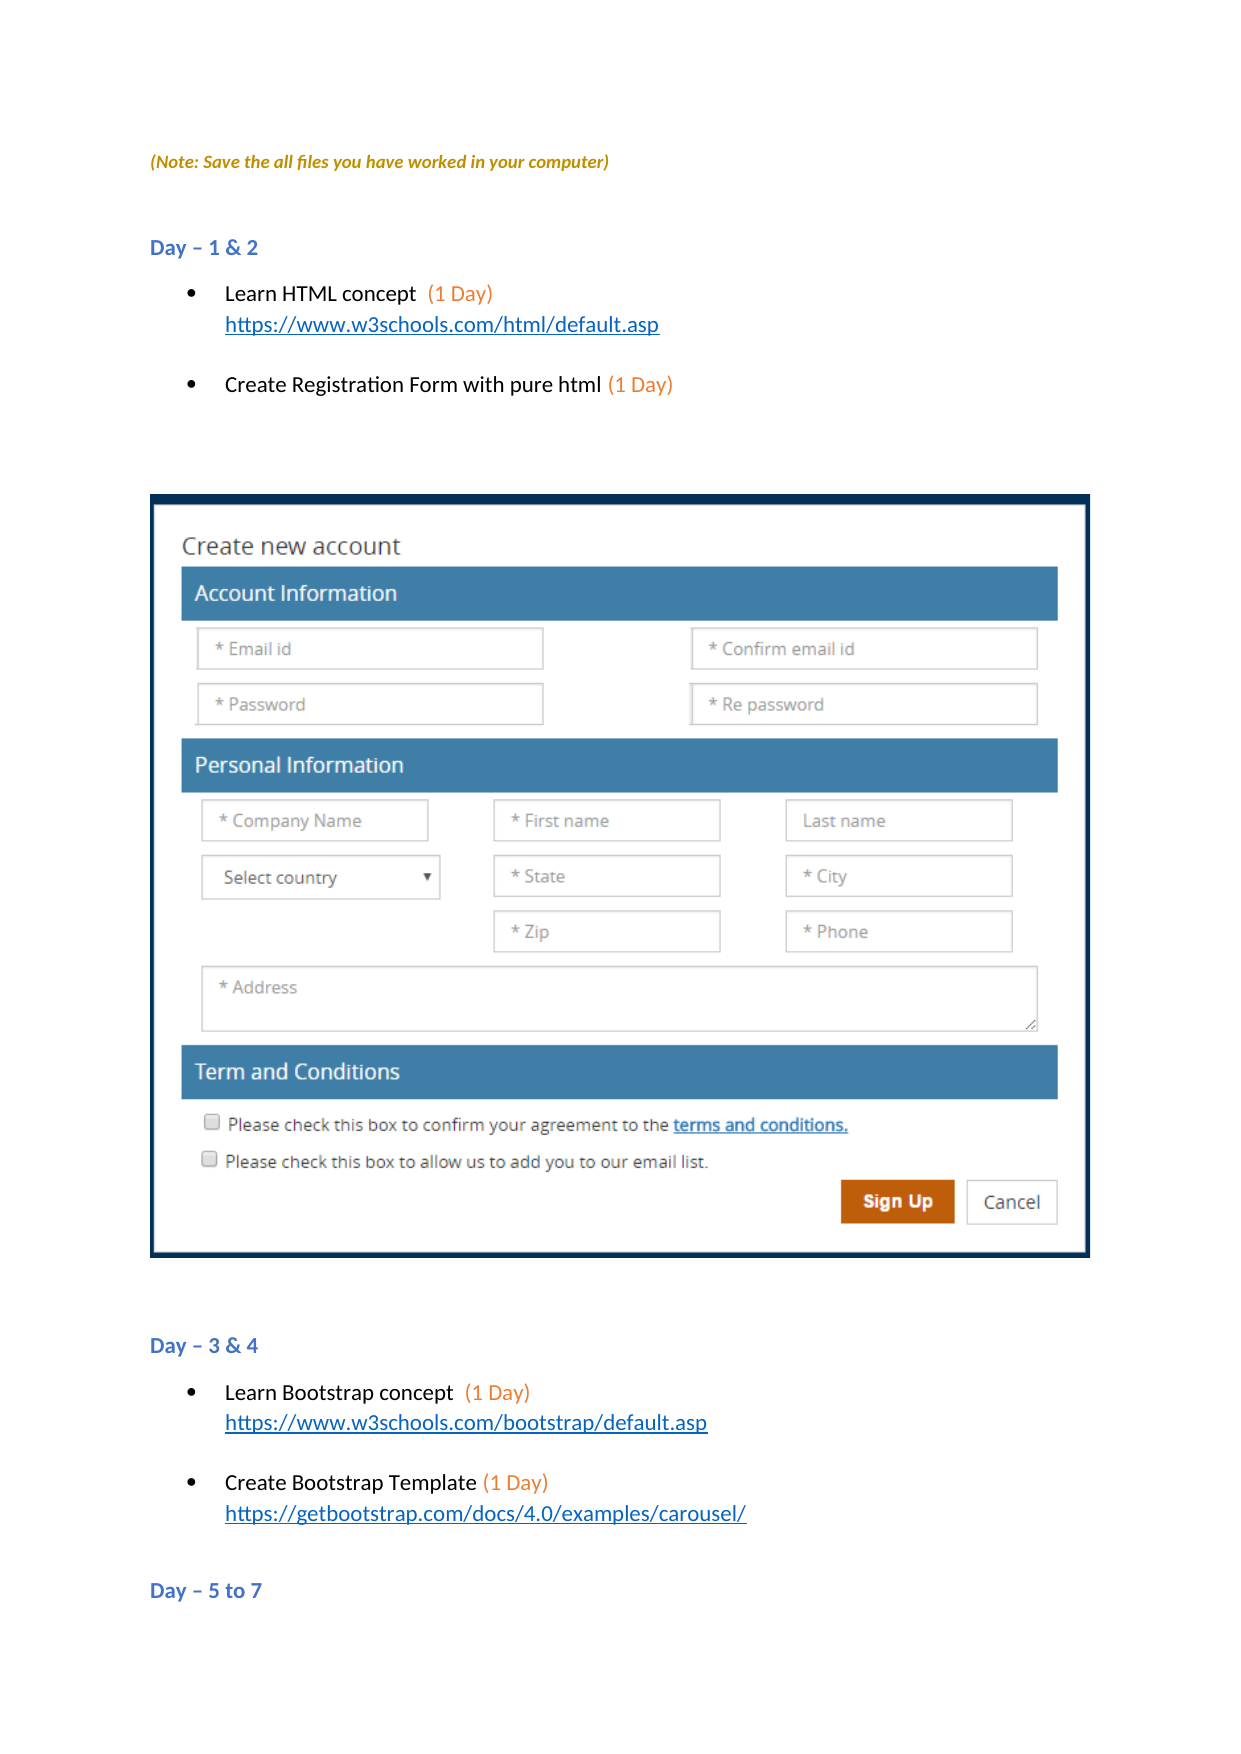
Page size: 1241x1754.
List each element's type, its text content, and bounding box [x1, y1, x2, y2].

list Create Bootstrap Template (1 Day) [187, 1468, 1090, 1497]
list Learn HTML concept (1 Day) https://www.w3schools.com/html/default.asp [187, 279, 1090, 338]
text Day – 3 & 4 [150, 1331, 1090, 1359]
list Learn Bootstrap concept (1 Day) https://www.w3schools.com/bootstrap/default.asp [187, 1378, 1090, 1436]
text Day – 5 to 7 [150, 1576, 1090, 1604]
list https://getbootstrap.com/docs/4.0/examples/carousel/ [225, 1499, 1090, 1527]
text Day – 1 & 2 [150, 233, 1090, 261]
text (Note: Save the all files you have worked in your computer) [150, 150, 1090, 173]
list Create Registration Form with pure html (1 Day) [187, 370, 1090, 398]
picture [150, 494, 1091, 1258]
